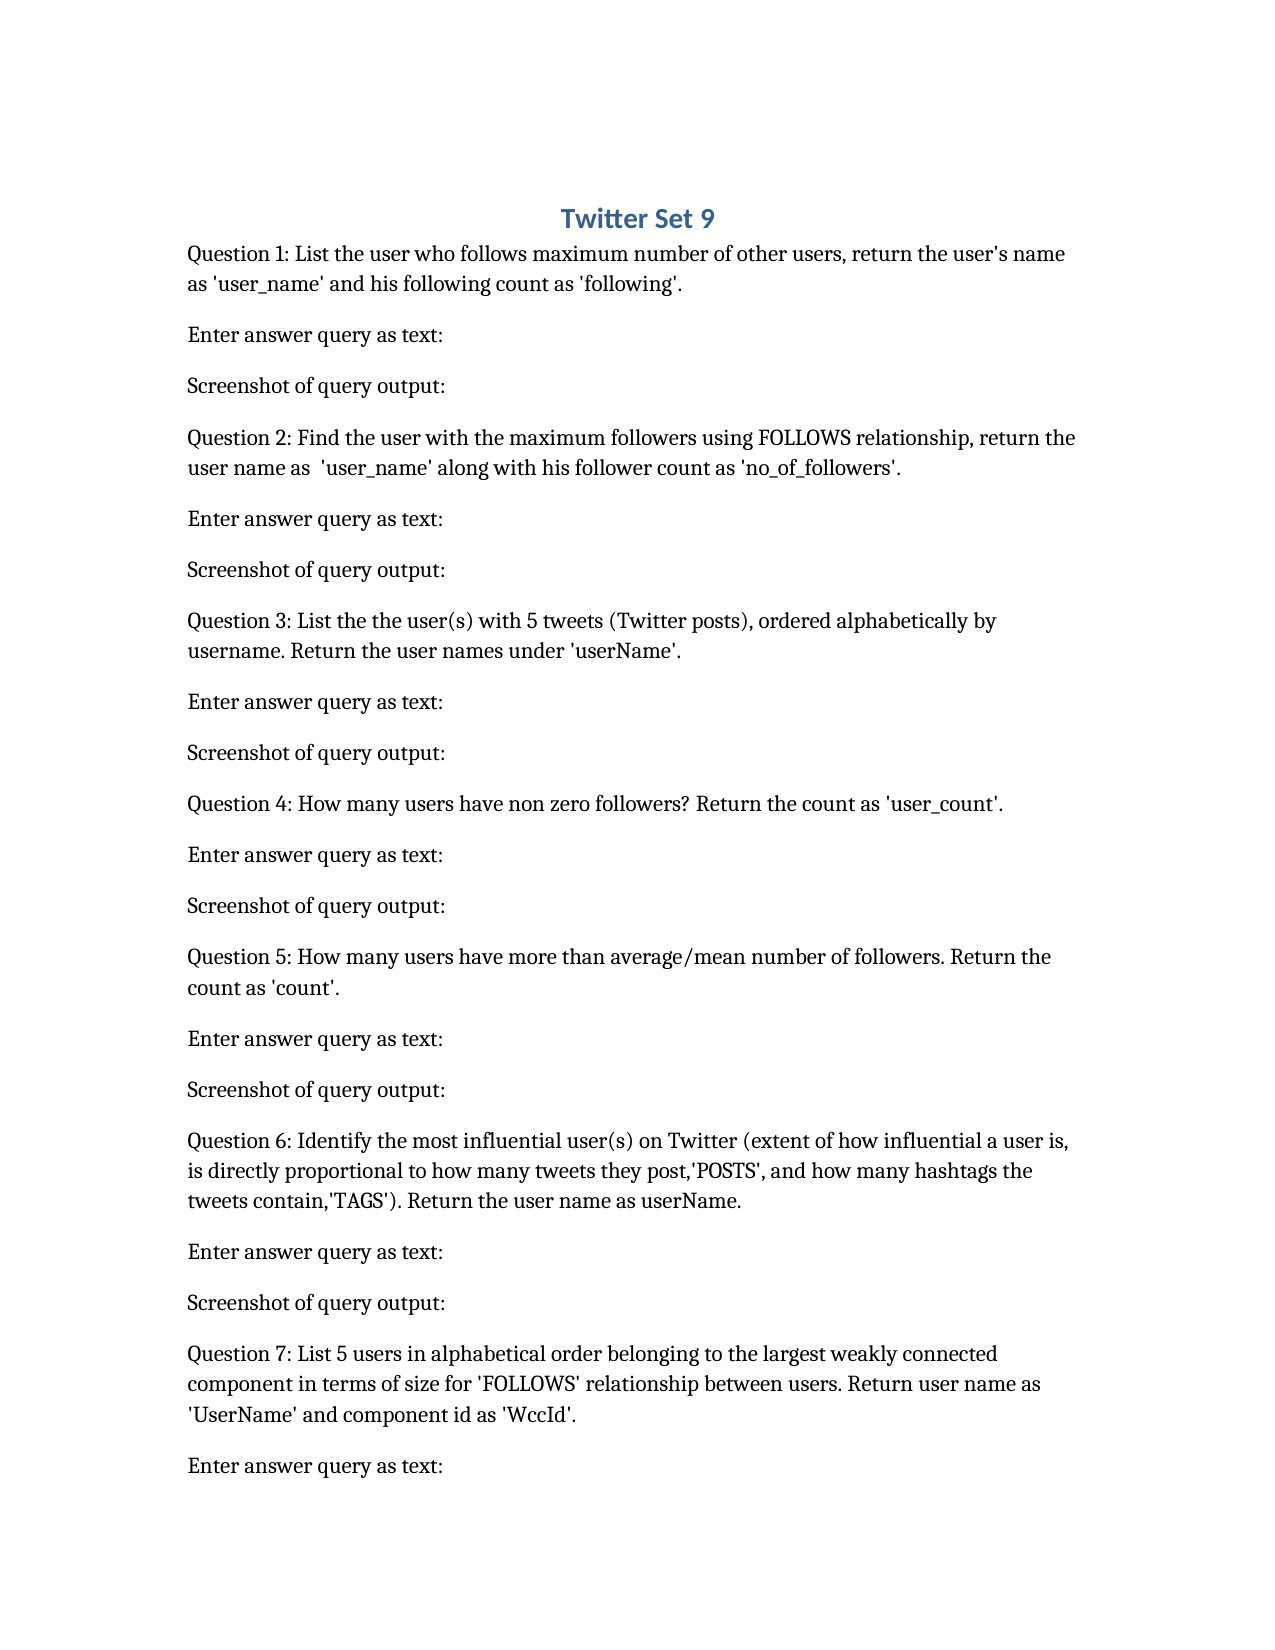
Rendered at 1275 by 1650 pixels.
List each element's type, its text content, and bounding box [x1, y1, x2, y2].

subtitle Twitter Set 9 [187, 200, 1087, 236]
text Question 3: List the the user(s) with 5 tweets (Twitter posts), ordered alphabetically by username. Return the user names under 'userName'. [187, 608, 1087, 664]
text Screenshot of query output: [187, 740, 1087, 766]
text Screenshot of query output: [187, 1290, 1087, 1316]
text Enter answer query as text: [187, 689, 1087, 715]
text Enter answer query as text: [187, 506, 1087, 532]
text Question 4: How many users have non zero followers? Return the count as 'user_count'. [187, 791, 1087, 817]
text Question 1: List the user who follows maximum number of other users, return the user's name as 'user_name' and his following count as 'following'. [187, 241, 1087, 297]
text Enter answer query as text: [187, 842, 1087, 868]
text Screenshot of query output: [187, 1076, 1087, 1103]
text Enter answer query as text: [187, 1452, 1087, 1479]
text Screenshot of query output: [187, 373, 1087, 399]
text Question 7: List 5 users in alphabetical order belonging to the largest weakly connected component in terms of size for 'FOLLOWS' relationship between users. Return user name as 'UserName' and component id as 'WccId'. [187, 1341, 1087, 1428]
text Enter answer query as text: [187, 1239, 1087, 1265]
text Question 5: How many users have more than average/mean number of followers. Return the count as 'count'. [187, 944, 1087, 1001]
text Question 6: Identify the most influential user(s) on Twitter (extent of how influential a user is, is directly proportional to how many tweets they post,'POSTS', and how many hashtags the tweets contain,'TAGS'). Return the user name as userName. [187, 1127, 1087, 1214]
text Enter answer query as text: [187, 322, 1087, 348]
text Screenshot of query output: [187, 557, 1087, 583]
text Question 2: Find the user with the maximum followers using FOLLOWS relationship, return the user name as 'user_name' along with his follower count as 'no_of_followers'. [187, 424, 1087, 481]
text Enter answer query as text: [187, 1025, 1087, 1052]
text Screenshot of query output: [187, 893, 1087, 919]
